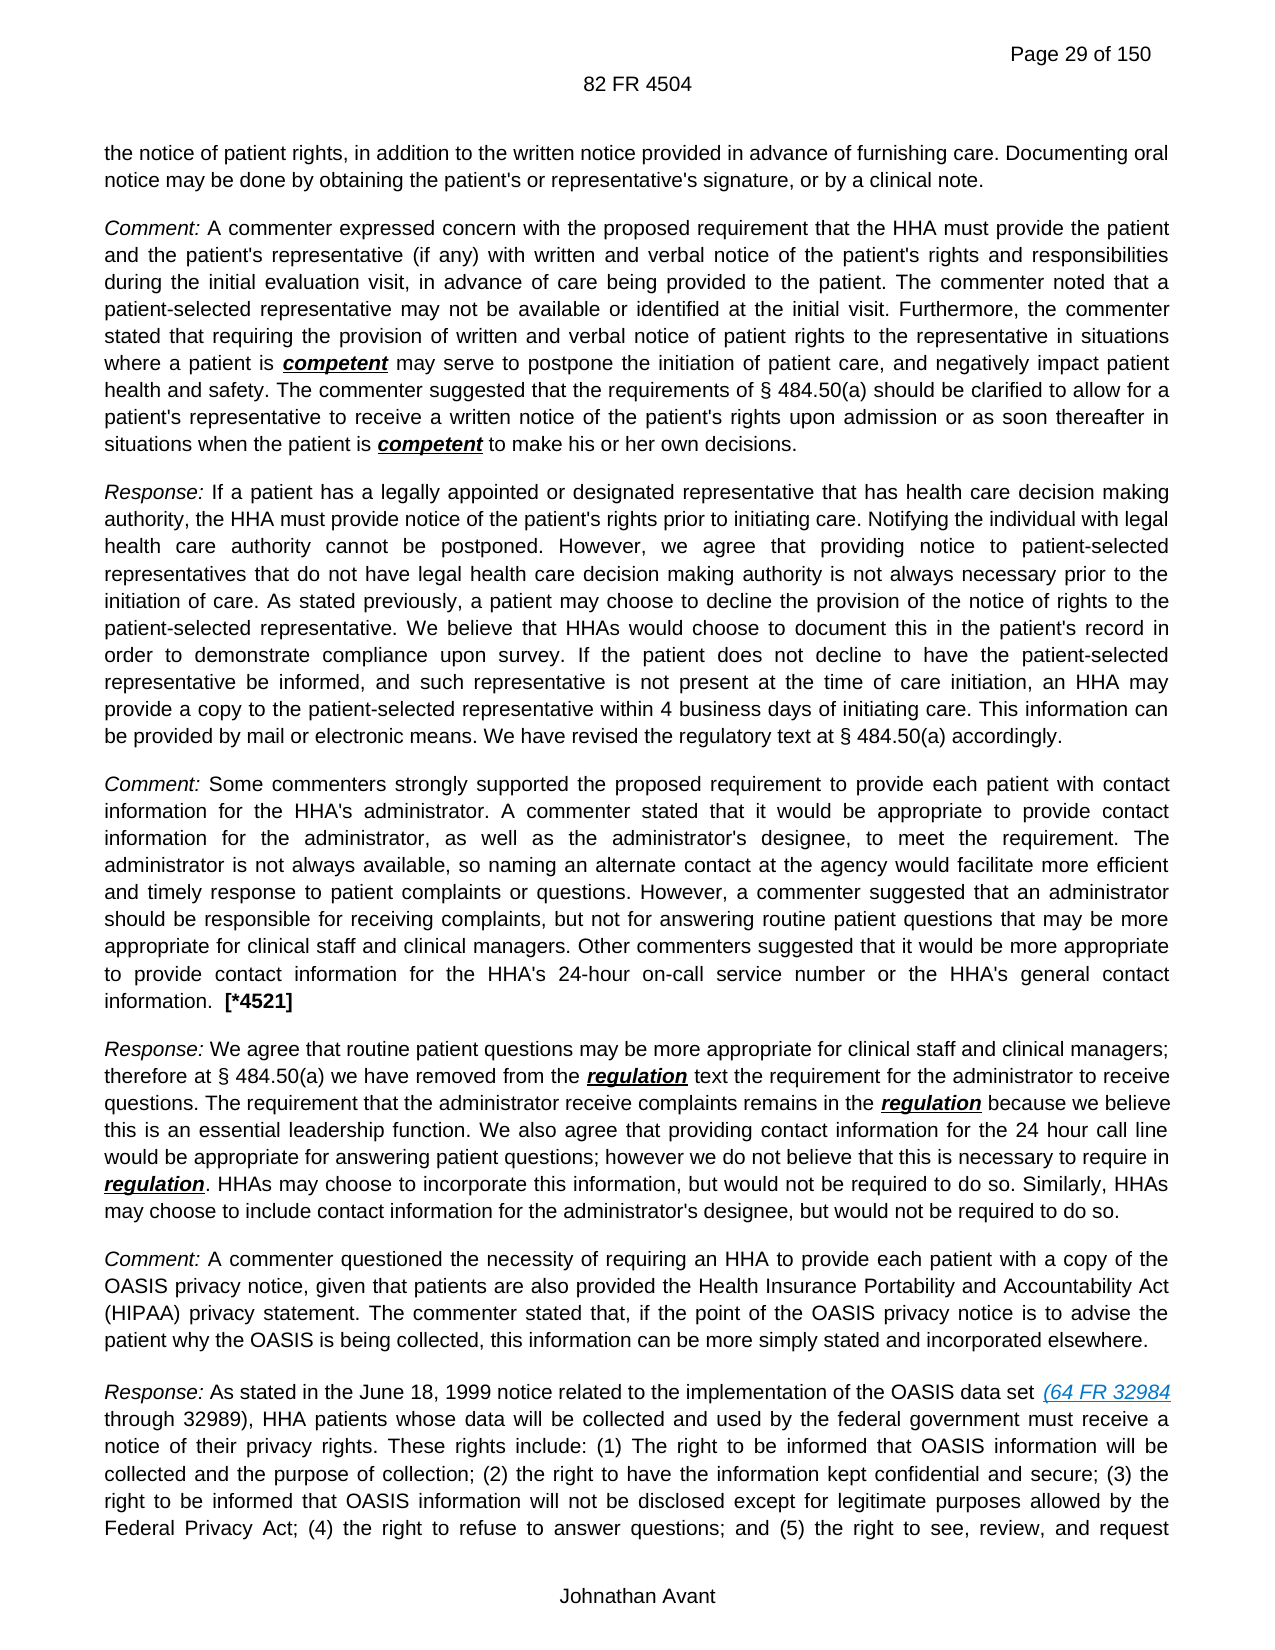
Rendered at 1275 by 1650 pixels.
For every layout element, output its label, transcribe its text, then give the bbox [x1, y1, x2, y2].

text Comment: A commenter questioned the necessity of requiring an HHA to provide each patient with a copy of the OASIS privacy notice, given that patients are also provided the Health Insurance Portability and Accountability Act (HIPAA) privacy statement. The commenter stated that, if the point of the OASIS privacy notice is to advise the patient why the OASIS is being collected, this information can be more simply stated and incorporated elsewhere. [104, 1244, 1171, 1352]
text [104, 1377, 1171, 1539]
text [104, 137, 1171, 192]
text Response: If a patient has a legally appointed or designated representative that has health care decision making authority, the HHA must provide notice of the patient's rights prior to initiating care. Notifying the individual with legal health care authority cannot be postponed. However, we agree that providing notice to patient-selected representatives that do not have legal health care decision making authority is not always necessary prior to the initiation of care. As stated previously, a patient may choose to decline the provision of the notice of rights to the patient-selected representative. We believe that HHAs would choose to document this in the patient's record in order to demonstrate compliance upon survey. If the patient does not decline to have the patient-selected representative be informed, and such representative is not present at the time of care initiation, an HHA may provide a copy to the patient-selected representative within 4 business days of initiating care. This information can be provided by mail or electronic means. We have revised the regulatory text at § 484.50(a) accordingly. [104, 477, 1171, 748]
text Comment: A commenter expressed concern with the proposed requirement that the HHA must provide the patient and the patient's representative (if any) with written and verbal notice of the patient's rights and responsibilities during the initial evaluation visit, in advance of care being provided to the patient. The commenter noted that a patient-selected representative may not be available or identified at the initial visit. Furthermore, the commenter stated that requiring the provision of written and verbal notice of patient rights to the representative in situations where a patient is competent may serve to postpone the initiation of patient care, and negatively impact patient health and safety. The commenter suggested that the requirements of § 484.50(a) should be clarified to allow for a patient's representative to receive a written notice of the patient's rights upon admission or as soon thereafter in situations when the patient is competent to make his or her own decisions. [104, 212, 1171, 456]
text Comment: Some commenters strongly supported the proposed requirement to provide each patient with contact information for the HHA's administrator. A commenter stated that it would be appropriate to provide contact information for the administrator, as well as the administrator's designee, to meet the requirement. The administrator is not always available, so naming an alternate contact at the agency would facilitate more efficient and timely response to patient complaints or questions. However, a commenter suggested that an administrator should be responsible for receiving complaints, but not for answering routine patient questions that may be more appropriate for clinical staff and clinical managers. Other commenters suggested that it would be more appropriate to provide contact information for the HHA's 24-hour on-call service number or the HHA's general contact information. [*4521] [104, 769, 1171, 1012]
text Response: We agree that routine patient questions may be more appropriate for clinical staff and clinical managers; therefore at § 484.50(a) we have removed from the regulation text the requirement for the administrator to receive questions. The requirement that the administrator receive complaints remains in the regulation because we believe this is an essential leadership function. We also agree that providing contact information for the 24 hour call line would be appropriate for answering patient questions; however we do not believe that this is necessary to require in regulation. HHAs may choose to incorporate this information, but would not be required to do so. Similarly, HHAs may choose to include contact information for the administrator's designee, but would not be required to do so. [104, 1033, 1171, 1223]
